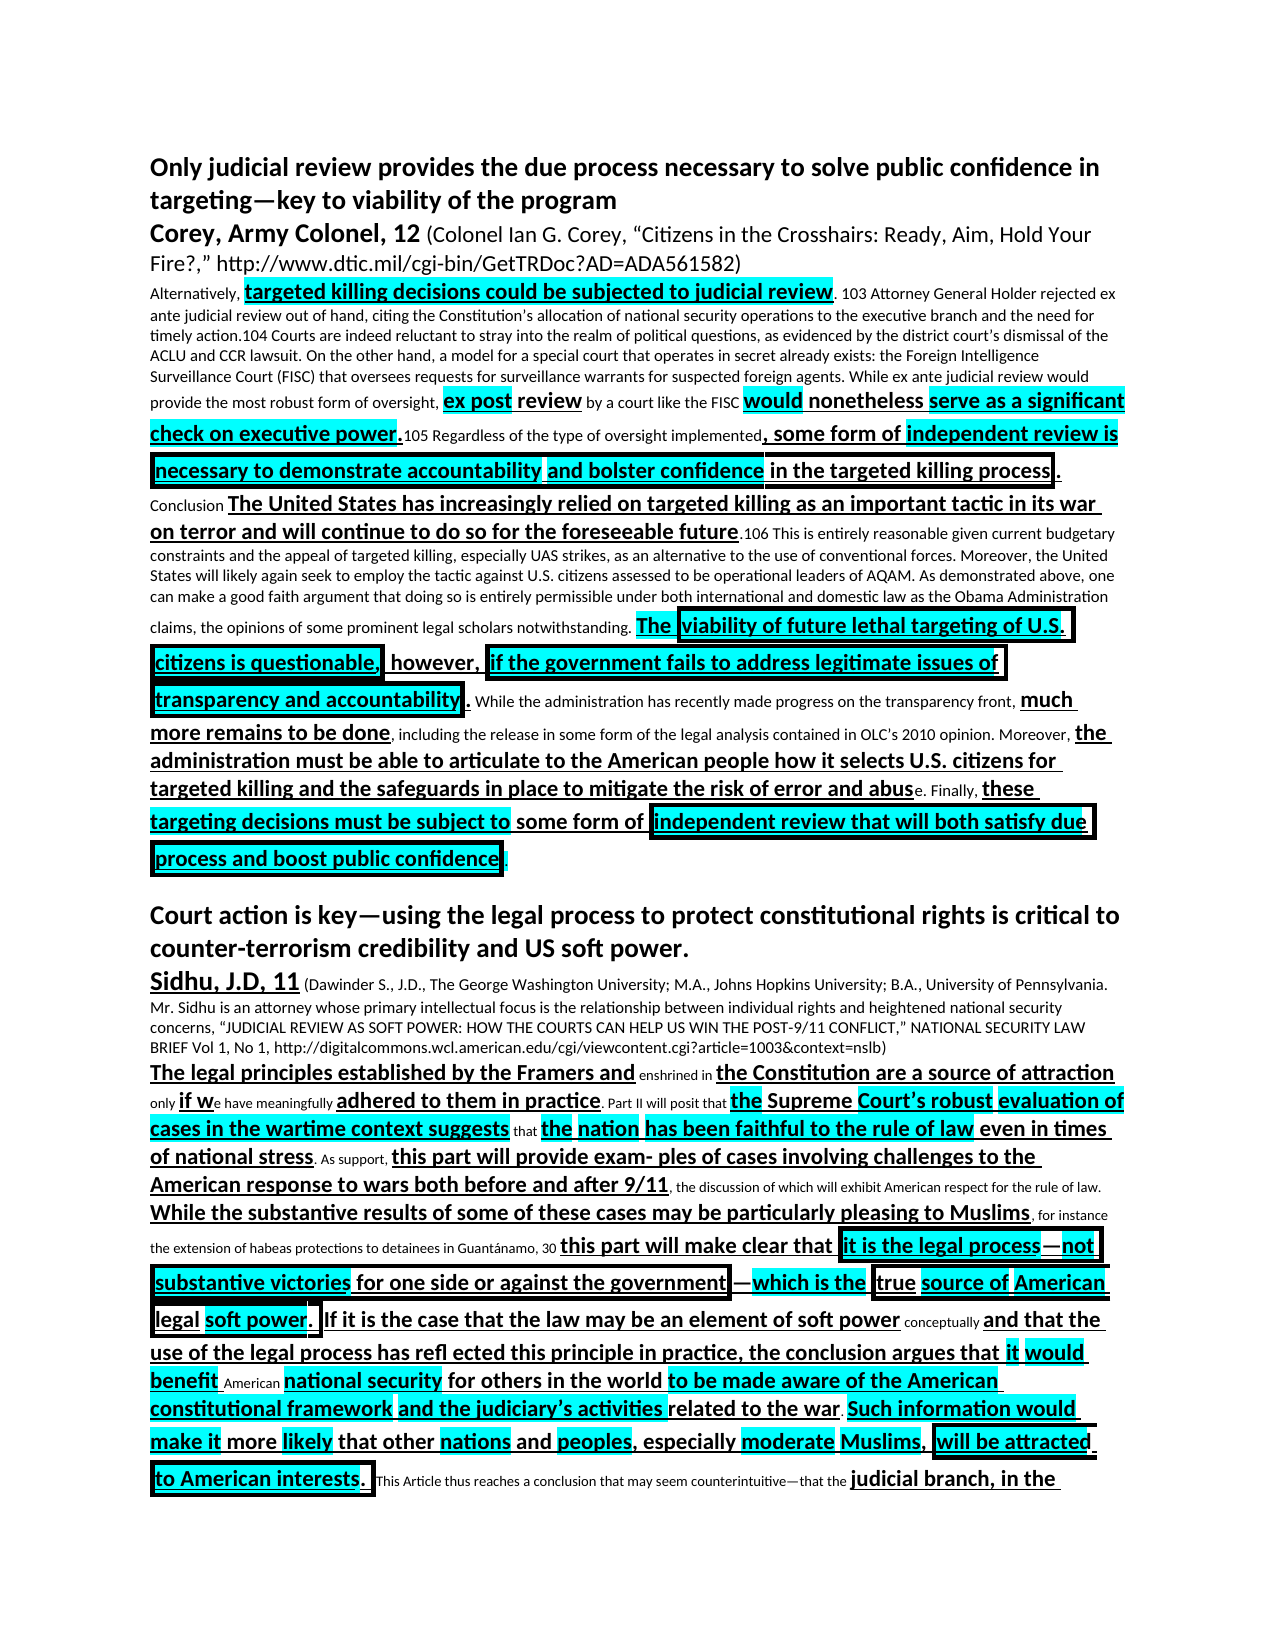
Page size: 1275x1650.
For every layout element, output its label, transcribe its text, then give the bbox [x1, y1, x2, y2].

text Sidhu, J.D, 11 (Dawinder S., J.D., The George Washington University; M.A., Johns Hopkins University; B.A., University of Pennsylvania. Mr. Sidhu is an attorney whose primary intellectual focus is the relationship between individual rights and heightened national security concerns, “JUDICIAL REVIEW AS SOFT POWER: HOW THE COURTS CAN HELP US WIN THE POST-9/11 CONFLICT,” NATIONAL SECURITY LAW BRIEF Vol 1, No 1, http://digitalcommons.wcl.american.edu/cgi/viewcontent.cgi?article=1003&context=nslb) [150, 964, 1125, 1058]
text Alternatively, targeted killing decisions could be subjected to judicial review. 103 Attorney General Holder rejected ex ante judicial review out of hand, citing the Constitution’s allocation of national security operations to the executive branch and the need for timely action.104 Courts are indeed reluctant to stray into the realm of political questions, as evidenced by the district court’s dismissal of the ACLU and CCR lawsuit. On the other hand, a model for a special court that operates in secret already exists: the Foreign Intelligence Surveillance Court (FISC) that oversees requests for surveillance warrants for suspected foreign agents. While ex ante judicial review would provide the most robust form of oversight, ex post review by a court like the FISC would nonetheless serve as a significant check on executive power.105 Regardless of the type of oversight implemented, some form of independent review is necessary to demonstrate accountability and bolster confidence in the targeted killing process. Conclusion The United States has increasingly relied on targeted killing as an important tactic in its war on terror and will continue to do so for the foreseeable future.106 This is entirely reasonable given current budgetary constraints and the appeal of targeted killing, especially UAS strikes, as an alternative to the use of conventional forces. Moreover, the United States will likely again seek to employ the tactic against U.S. citizens assessed to be operational leaders of AQAM. As demonstrated above, one can make a good faith argument that doing so is entirely permissible under both international and domestic law as the Obama Administration claims, the opinions of some prominent legal scholars notwithstanding. The viability of future lethal targeting of U.S. citizens is questionable, however, if the government fails to address legitimate issues of transparency and accountability. While the administration has recently made progress on the transparency front, much more remains to be done, including the release in some form of the legal analysis contained in OLC’s 2010 opinion. Moreover, the administration must be able to articulate to the American people how it selects U.S. citizens for targeted killing and the safeguards in place to mitigate the risk of error and abuse. Finally, these targeting decisions must be subject to some form of independent review that will both satisfy due process and boost public confidence. [150, 277, 1125, 877]
subtitle Court action is key—using the legal process to protect constitutional rights is critical to counter-terrorism credibility and US soft power. [150, 898, 1125, 964]
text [150, 1058, 1125, 1497]
text Corey, Army Colonel, 12 (Colonel Ian G. Corey, “Citizens in the Crosshairs: Ready, Aim, Hold Your Fire?,” http://www.dtic.mil/cgi-bin/GetTRDoc?AD=ADA561582) [150, 216, 1125, 277]
subtitle Only judicial review provides the due process necessary to solve public confidence in targeting—key to viability of the program [150, 150, 1125, 216]
